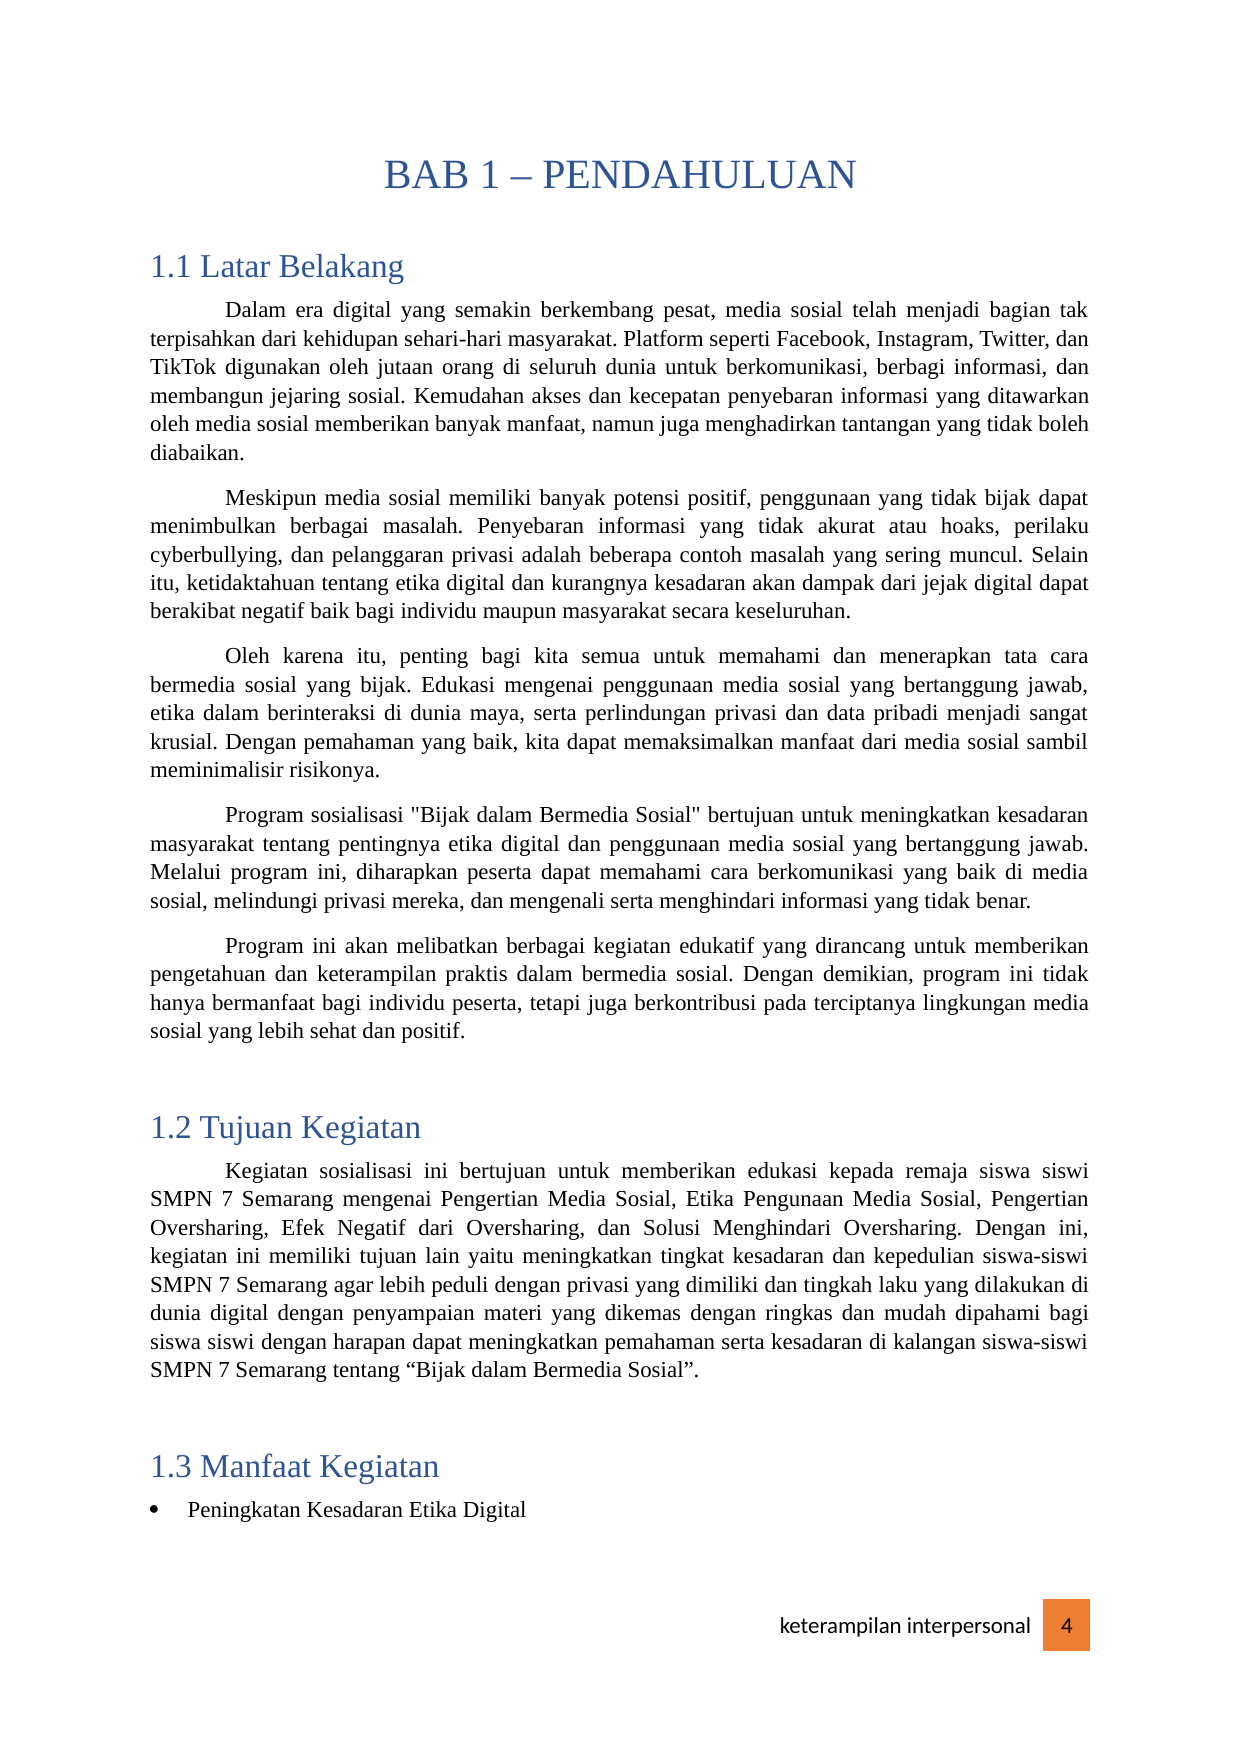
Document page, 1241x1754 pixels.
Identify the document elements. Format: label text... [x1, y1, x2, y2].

text Kegiatan sosialisasi ini bertujuan untuk memberikan edukasi kepada remaja siswa siswi SMPN 7 Semarang mengenai Pengertian Media Sosial, Etika Pengunaan Media Sosial, Pengertian Oversharing, Efek Negatif dari Oversharing, dan Solusi Menghindari Oversharing. Dengan ini, kegiatan ini memiliki tujuan lain yaitu meningkatkan tingkat kesadaran dan kepedulian siswa-siswi SMPN 7 Semarang agar lebih peduli dengan privasi yang dimiliki dan tingkah laku yang dilakukan di dunia digital dengan penyampaian materi yang dikemas dengan ringkas dan mudah dipahami bagi siswa siswi dengan harapan dapat meningkatkan pemahaman serta kesadaran di kalangan siswa-siswi SMPN 7 Semarang tentang “Bijak dalam Bermedia Sosial”. [150, 1157, 1090, 1382]
subtitle 1.2 Tujuan Kegiatan [150, 1107, 1090, 1146]
subtitle 1.3 Manfaat Kegiatan [150, 1446, 1090, 1485]
subtitle BAB 1 – PENDAHULUAN [150, 150, 1090, 198]
list Peningkatan Kesadaran Etika Digital [150, 1496, 1090, 1522]
subtitle 1.1 Latar Belakang [150, 247, 1090, 285]
text Dalam era digital yang semakin berkembang pesat, media sosial telah menjadi bagian tak terpisahkan dari kehidupan sehari-hari masyarakat. Platform seperti Facebook, Instagram, Twitter, dan TikTok digunakan oleh jutaan orang di seluruh dunia untuk berkomunikasi, berbagi informasi, dan membangun jejaring sosial. Kemudahan akses dan kecepatan penyebaran informasi yang ditawarkan oleh media sosial memberikan banyak manfaat, namun juga menghadirkan tantangan yang tidak boleh diabaikan. [150, 296, 1090, 465]
text Oleh karena itu, penting bagi kita semua untuk memahami dan menerapkan tata cara bermedia sosial yang bijak. Edukasi mengenai penggunaan media sosial yang bertanggung jawab, etika dalam berinteraksi di dunia maya, serta perlindungan privasi dan data pribadi menjadi sangat krusial. Dengan pemahaman yang baik, kita dapat memaksimalkan manfaat dari media sosial sambil meminimalisir risikonya. [150, 643, 1090, 783]
text Meskipun media sosial memiliki banyak potensi positif, penggunaan yang tidak bijak dapat menimbulkan berbagai masalah. Penyebaran informasi yang tidak akurat atau hoaks, perilaku cyberbullying, dan pelanggaran privasi adalah beberapa contoh masalah yang sering muncul. Selain itu, ketidaktahuan tentang etika digital dan kurangnya kesadaran akan dampak dari jejak digital dapat berakibat negatif baik bagi individu maupun masyarakat secara keseluruhan. [150, 484, 1090, 624]
text Program sosialisasi "Bijak dalam Bermedia Sosial" bertujuan untuk meningkatkan kesadaran masyarakat tentang pentingnya etika digital dan penggunaan media sosial yang bertanggung jawab. Melalui program ini, diharapkan peserta dapat memahami cara berkomunikasi yang baik di media sosial, melindungi privasi mereka, dan mengenali serta menghindari informasi yang tidak benar. [150, 801, 1090, 913]
text Program ini akan melibatkan berbagai kegiatan edukatif yang dirancang untuk memberikan pengetahuan dan keterampilan praktis dalam bermedia sosial. Dengan demikian, program ini tidak hanya bermanfaat bagi individu peserta, tetapi juga berkontribusi pada terciptanya lingkungan media sosial yang lebih sehat dan positif. [150, 932, 1090, 1043]
